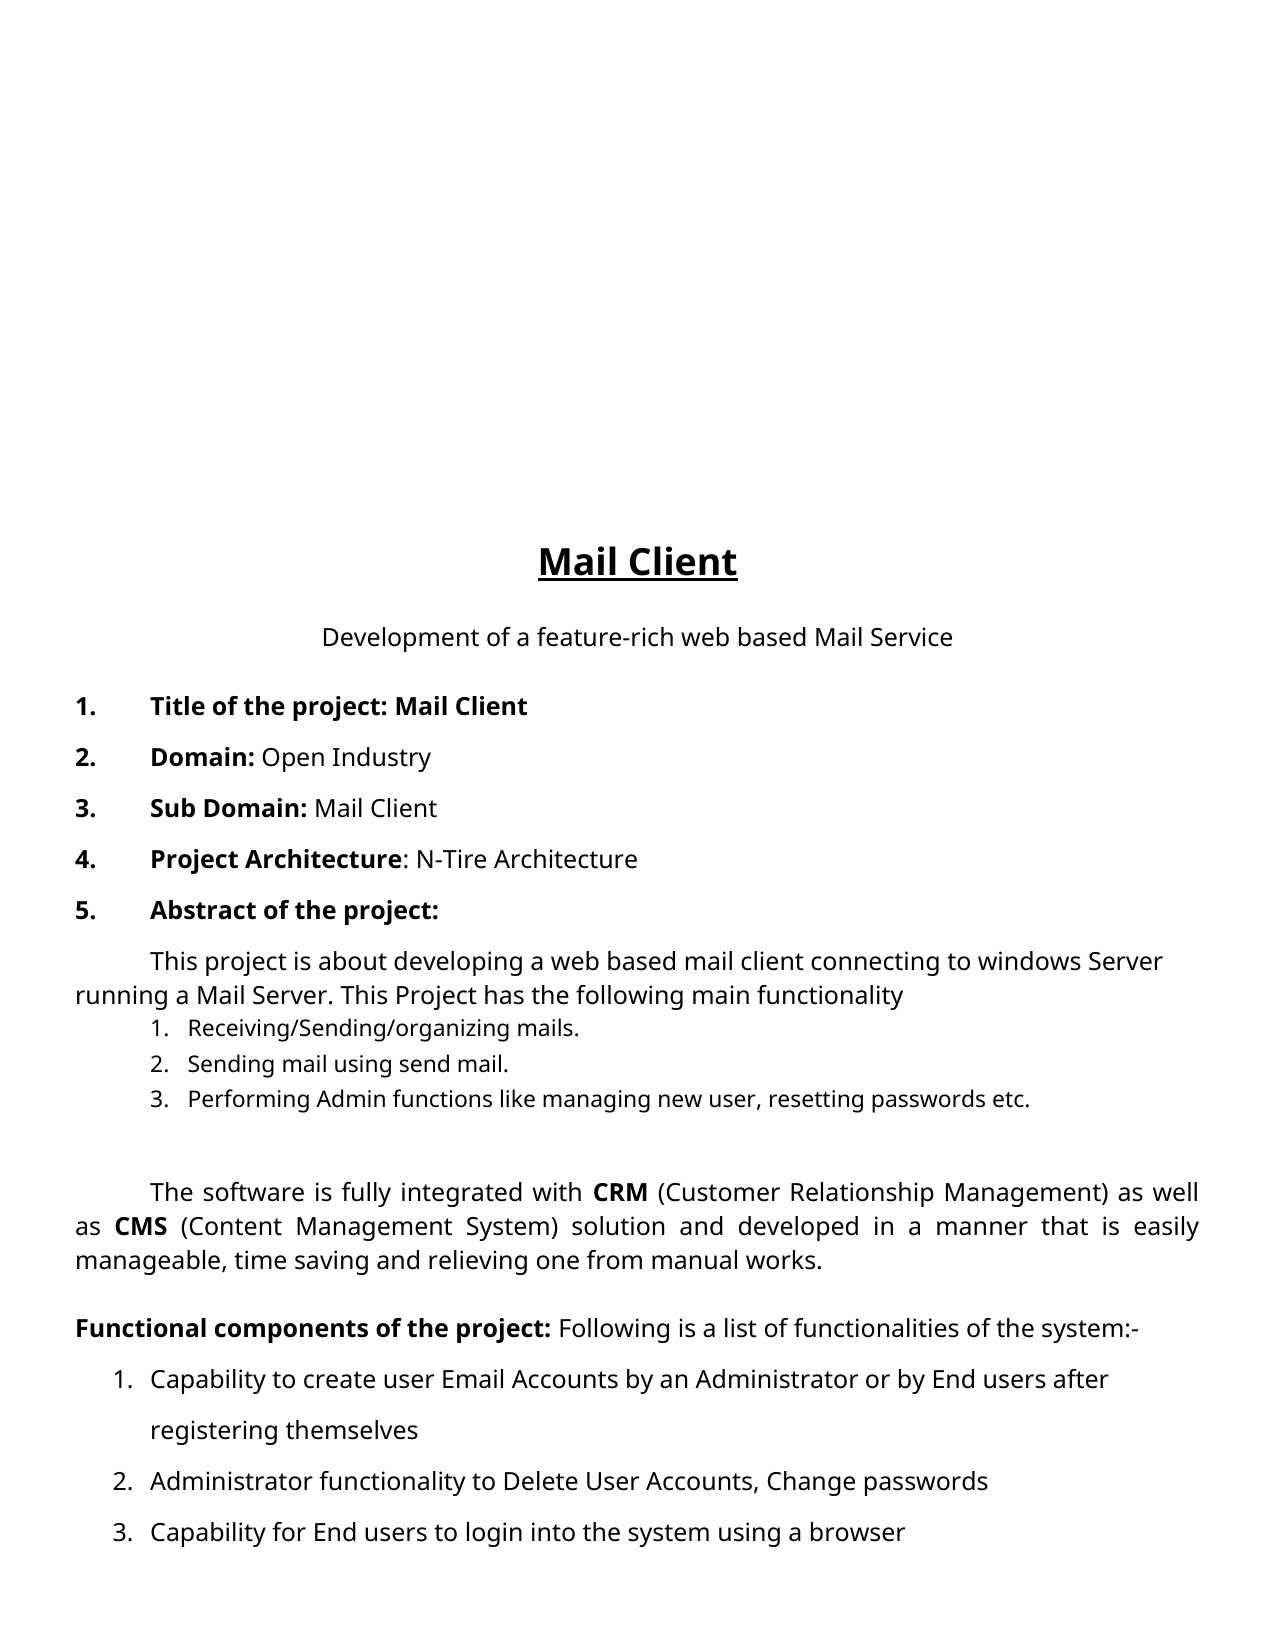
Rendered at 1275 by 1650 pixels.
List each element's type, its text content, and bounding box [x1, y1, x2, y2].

list Capability to create user Email Accounts by an Administrator or by End users after registering themselves [112, 1362, 1200, 1447]
list Domain: Open Industry [75, 739, 1200, 773]
text This project is about developing a web based mail client connecting to windows Server running a Mail Server. This Project has the following main functionality [75, 943, 1200, 1012]
list Performing Admin functions like managing new user, resetting passwords etc. [150, 1083, 1200, 1115]
list Title of the project: Mail Client [75, 688, 1200, 722]
list Sending mail using send mail. [150, 1047, 1200, 1079]
list Project Architecture: N-Tire Architecture [75, 841, 1200, 875]
text Functional components of the project: Following is a list of functionalities of the system:- [75, 1311, 1200, 1344]
list Sub Domain: Mail Client [75, 790, 1200, 824]
list Capability for End users to login into the system using a browser [112, 1515, 1200, 1549]
text Mail Client [75, 535, 1200, 586]
list Receiving/Sending/organizing mails. [150, 1012, 1200, 1043]
text Development of a feature-rich web based Mail Service [75, 620, 1200, 654]
list Administrator functionality to Delete User Accounts, Change passwords [112, 1464, 1200, 1498]
list Abstract of the project: [75, 892, 1200, 926]
text The software is fully integrated with CRM (Customer Relationship Management) as well as CMS (Content Management System) solution and developed in a manner that is easily manageable, time saving and relieving one from manual works. [75, 1174, 1200, 1276]
